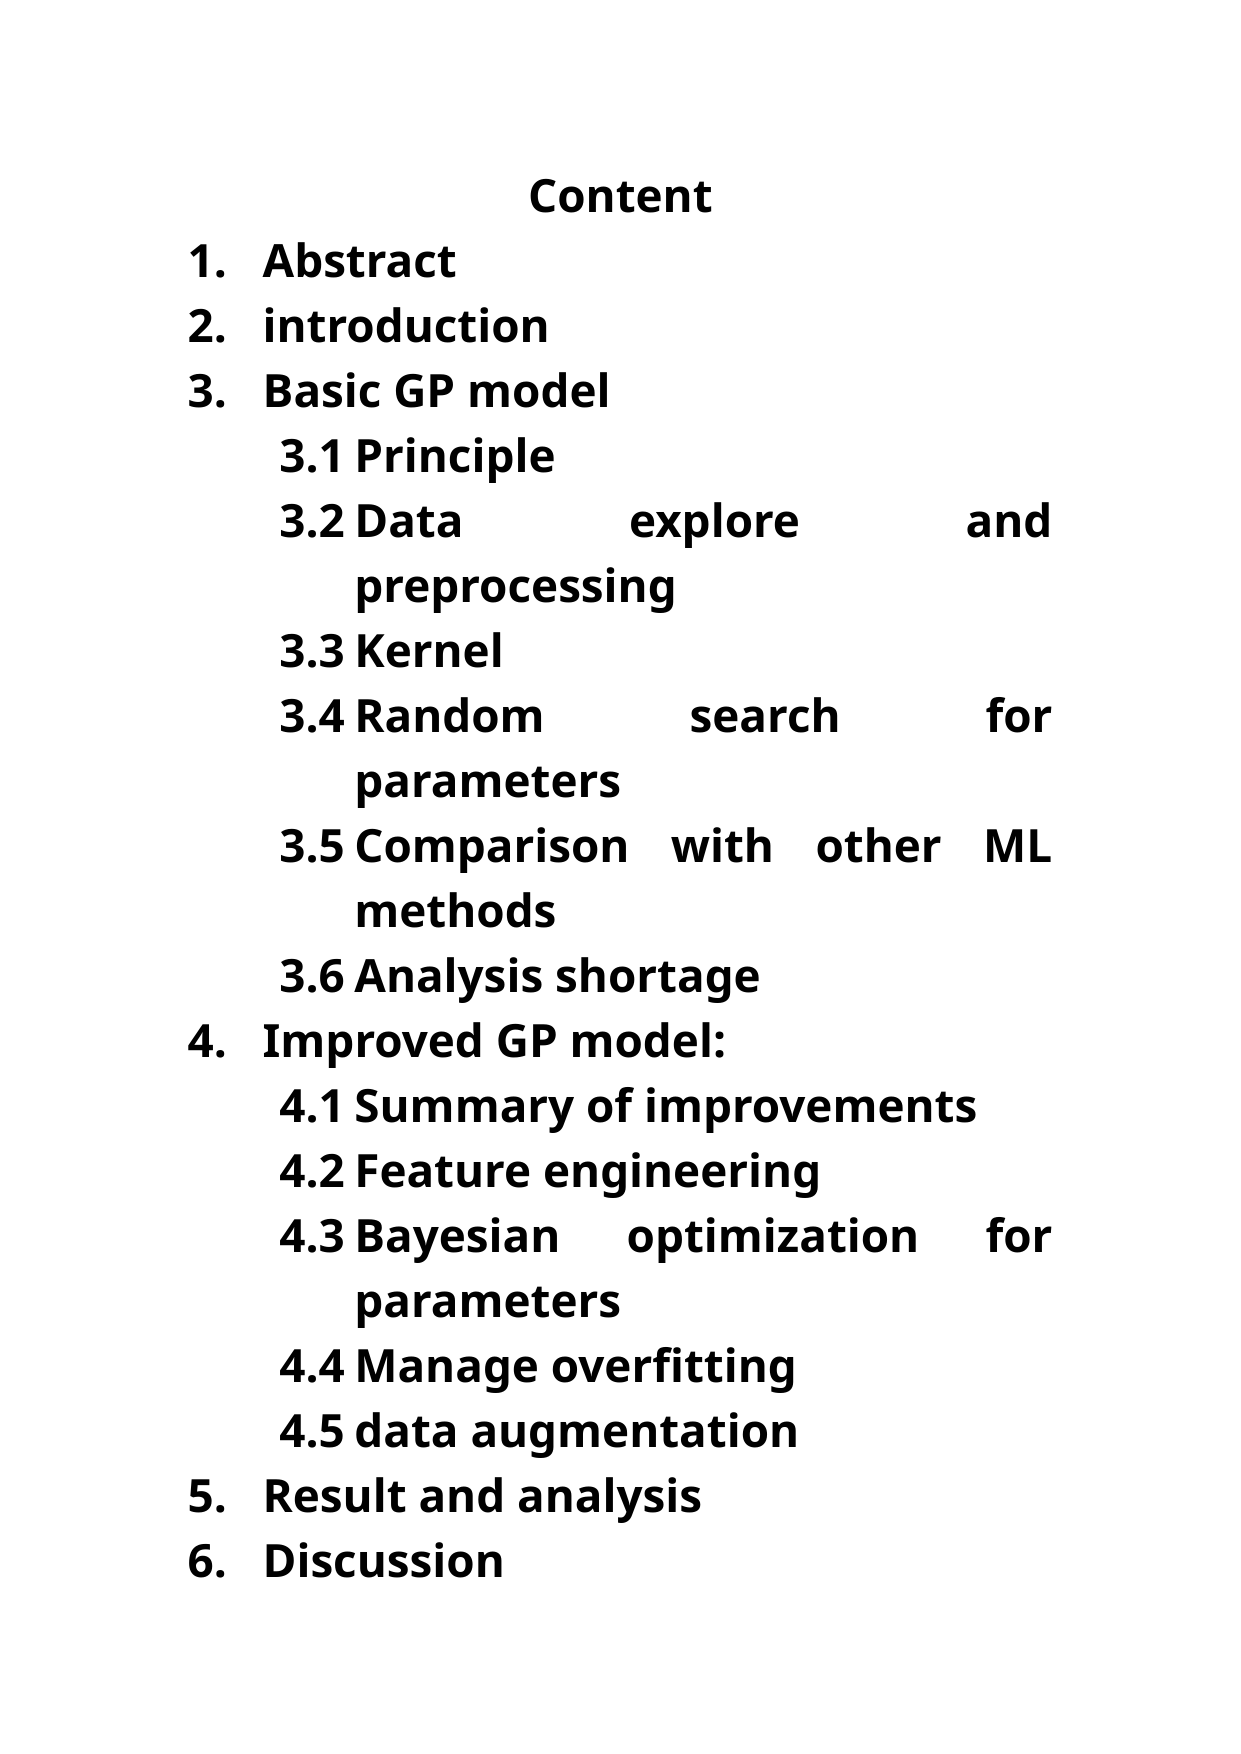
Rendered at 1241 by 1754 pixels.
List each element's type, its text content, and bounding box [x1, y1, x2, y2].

list Abstract [187, 227, 1053, 292]
list Feature engineering [279, 1137, 1053, 1202]
text Content [187, 162, 1053, 227]
list Basic GP model [187, 357, 1053, 422]
list Analysis shortage [279, 942, 1053, 1007]
list Random search for parameters [279, 682, 1053, 812]
list Improved GP model: [187, 1007, 1053, 1072]
text 6. Discussion [187, 1527, 1053, 1592]
list Comparison with other ML methods [279, 812, 1053, 942]
list introduction [187, 292, 1053, 357]
list Principle [279, 422, 1053, 487]
text 5. Result and analysis [187, 1462, 1053, 1527]
list data augmentation [279, 1397, 1053, 1462]
list Summary of improvements [279, 1072, 1053, 1137]
list Data explore and preprocessing [279, 487, 1053, 617]
list Kernel [279, 617, 1053, 682]
list Manage overfitting [279, 1332, 1053, 1397]
list Bayesian optimization for parameters [279, 1202, 1053, 1332]
